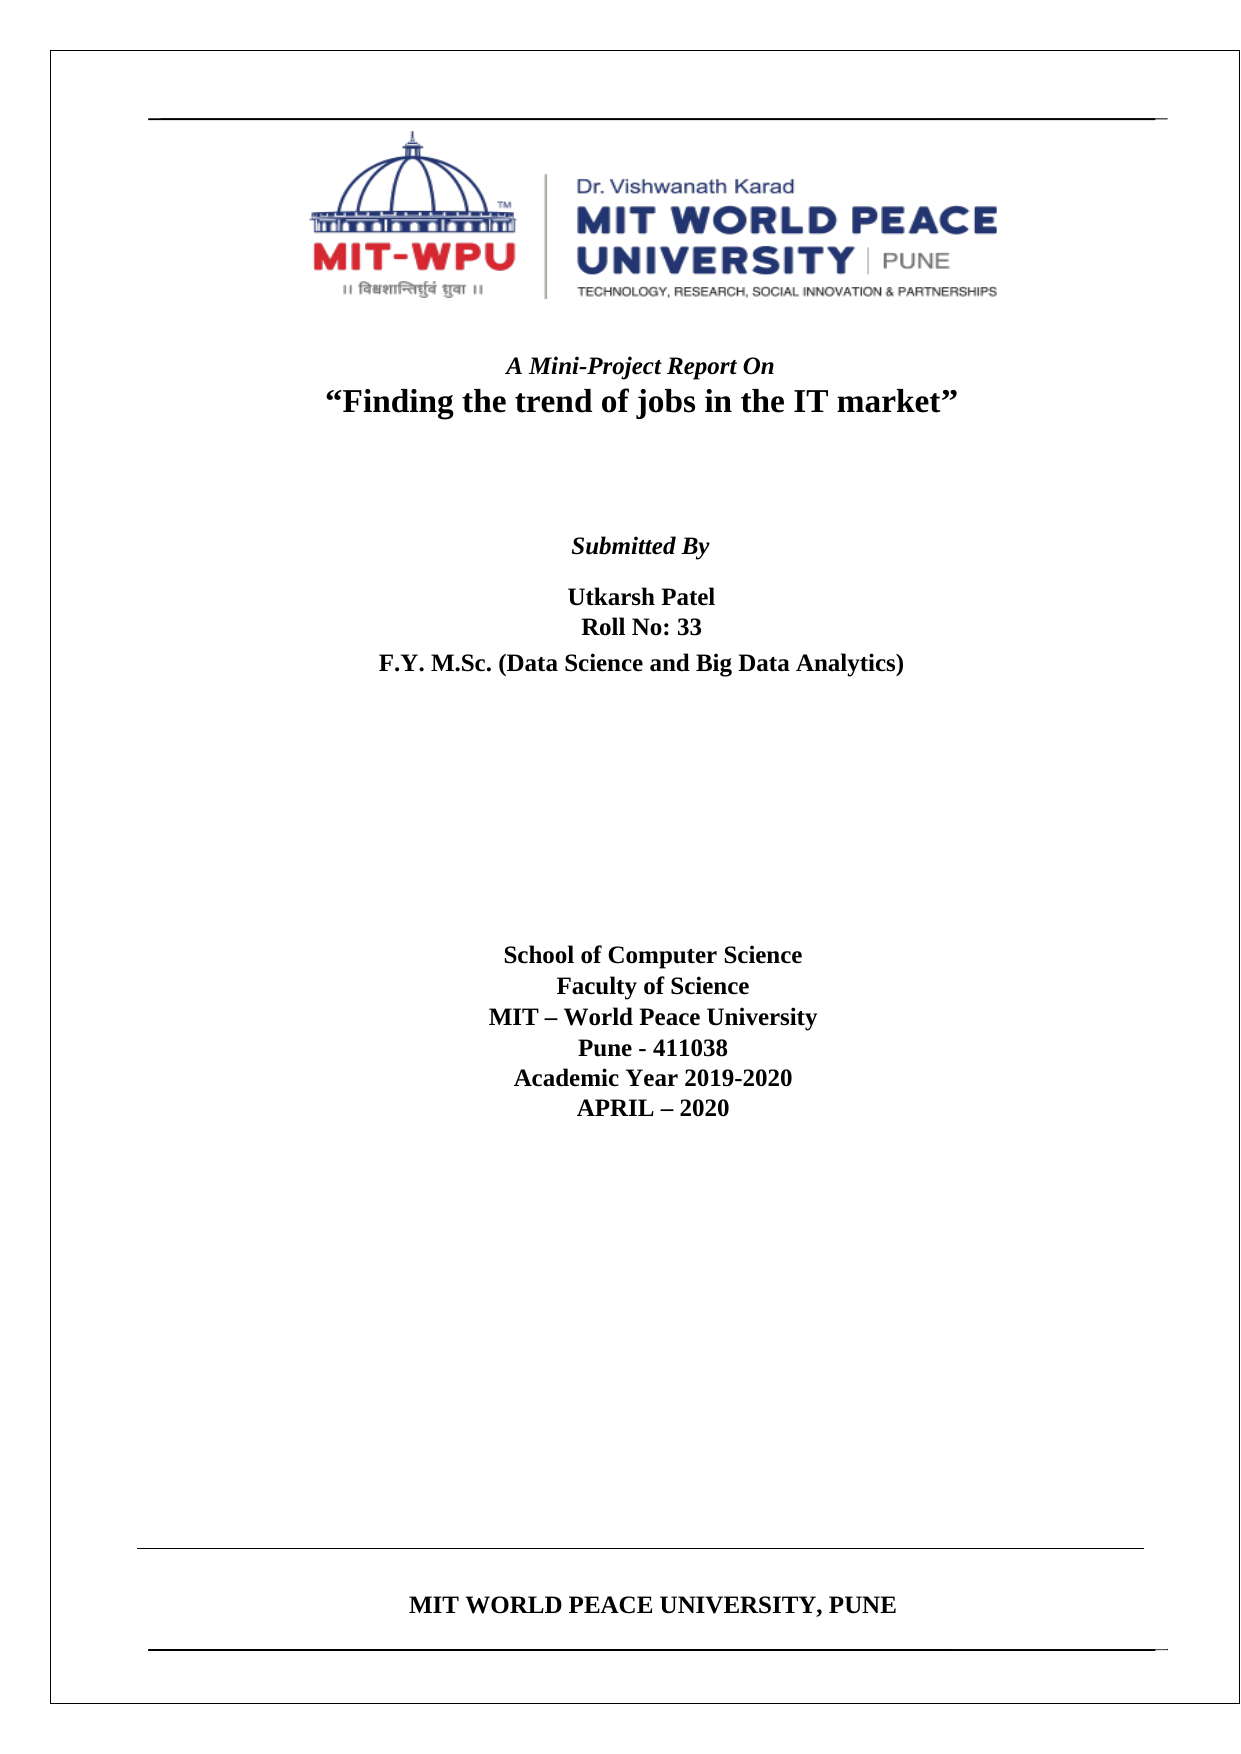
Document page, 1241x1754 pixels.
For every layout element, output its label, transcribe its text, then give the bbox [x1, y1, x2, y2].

text School of Computer Science [160, 940, 1146, 969]
text APRIL – 2020 [160, 1093, 1146, 1122]
text Academic Year 2019-2020 [160, 1063, 1146, 1091]
picture [309, 131, 997, 299]
text MIT WORLD PEACE UNIVERSITY, PUNE [160, 1590, 1146, 1619]
text MIT – World Peace University [160, 1002, 1146, 1031]
text F.Y. M.Sc. (Data Science and Big Data Analytics) [137, 643, 1146, 678]
text Pune - 411038 [160, 1033, 1146, 1061]
text Faculty of Science [160, 971, 1146, 1000]
text Roll No: 33 [137, 612, 1146, 641]
text A Mini-Project Report On [137, 351, 1146, 380]
text “Finding the trend of jobs in the IT market” [137, 381, 1146, 419]
text Utkarsh Patel [137, 582, 1146, 611]
text Submitted By [137, 531, 1146, 560]
